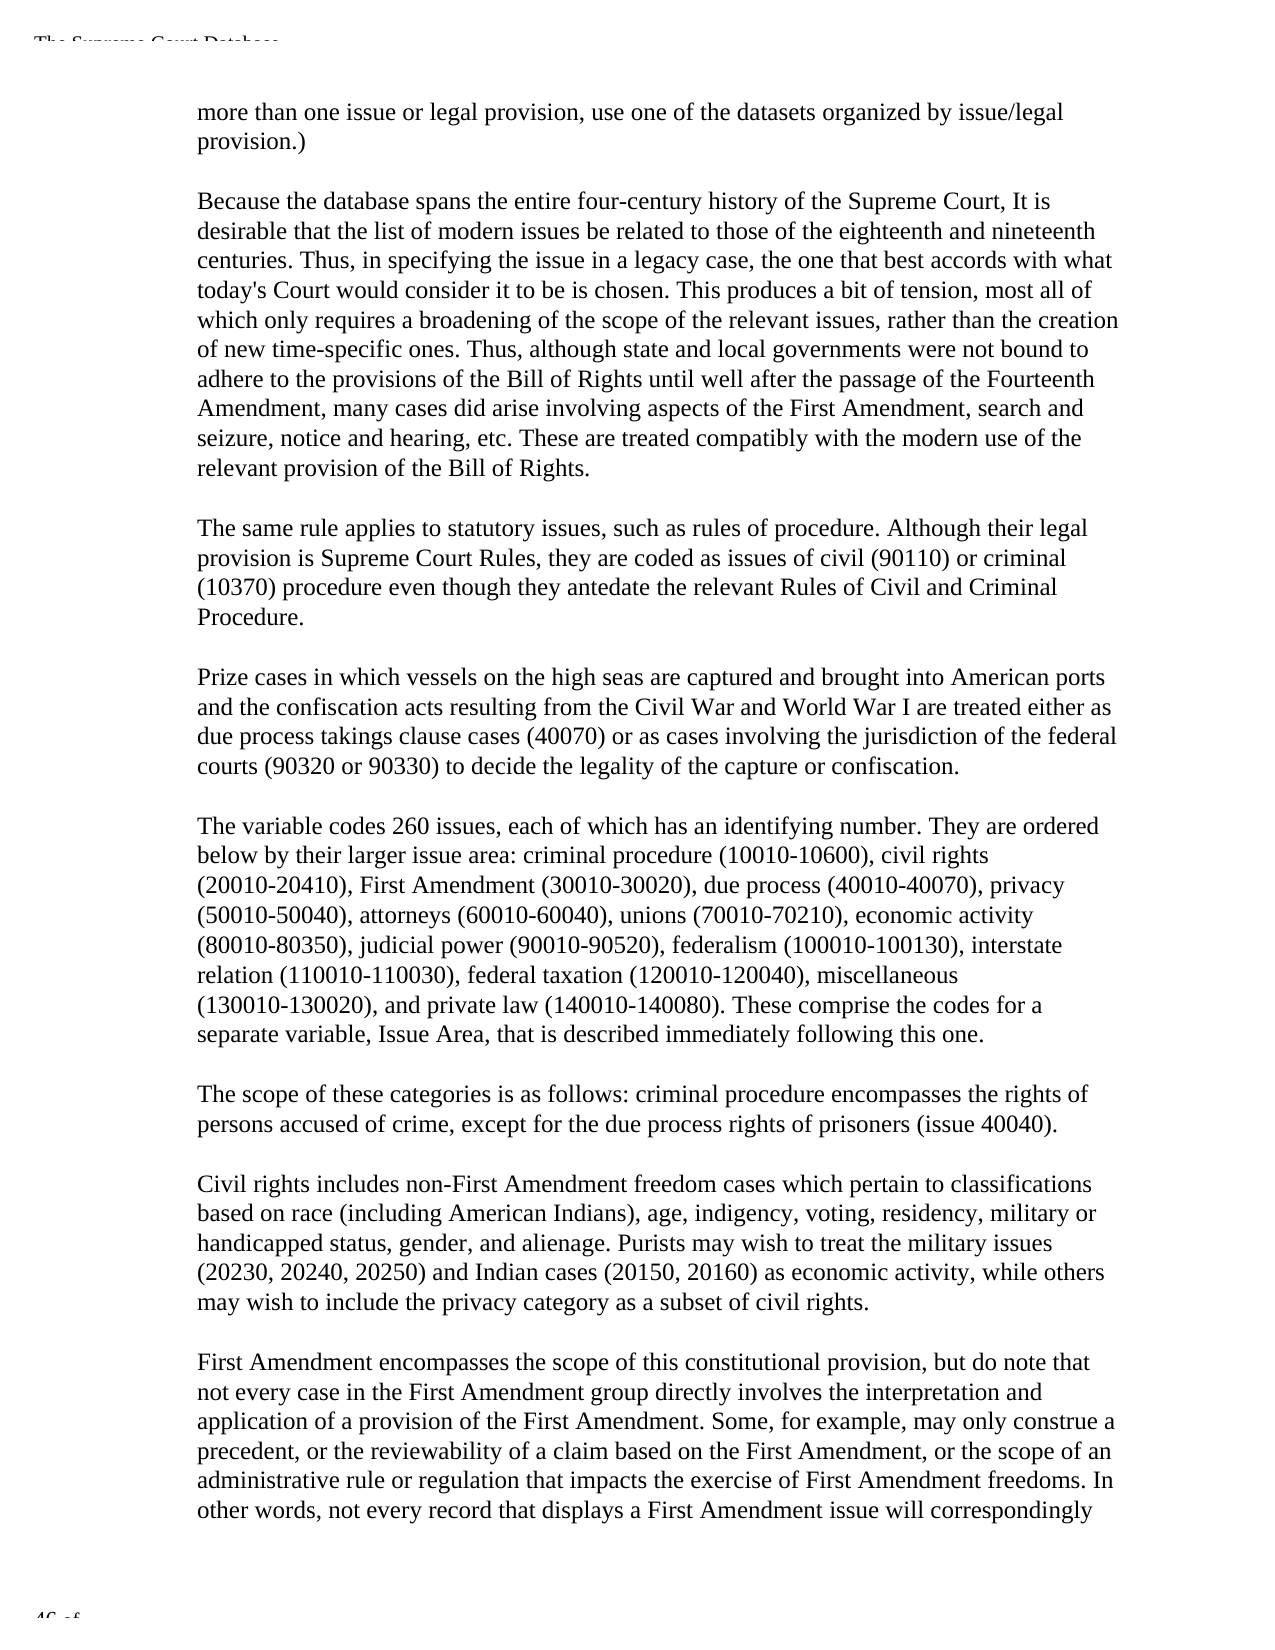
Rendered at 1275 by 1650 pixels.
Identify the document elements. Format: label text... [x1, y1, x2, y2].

text (20010-20410), First Amendment (30010-30020), due process (40010-40070), privacy [197, 870, 1139, 899]
text First Amendment encompasses the scope of this constitutional provision, but do note that not every case in the First Amendment group directly involves the interpretation and application of a provision of the First Amendment. Some, for example, may only construe a precedent, or the reviewability of a claim based on the First Amendment, or the scope of an administrative rule or regulation that impacts the exercise of First Amendment freedoms. In other words, not every record that displays a First Amendment issue will correspondingly [197, 1347, 1117, 1524]
text The scope of these categories is as follows: criminal procedure encompasses the rights of persons accused of crime, except for the due process rights of prisoners (issue 40040). [197, 1079, 1091, 1138]
text (80010-80350), judicial power (90010-90520), federalism (100010-100130), interstate [197, 930, 1139, 959]
text (50010-50040), attorneys (60010-60040), unions (70010-70210), economic activity [197, 900, 1139, 929]
text The variable codes 260 issues, each of which has an identifying number. They are ordered below by their larger issue area: criminal procedure (10010-10600), civil rights [197, 811, 1139, 869]
text Because the database spans the entire four-century history of the Supreme Court, It is desirable that the list of modern issues be related to those of the eighteenth and nineteenth centuries. Thus, in specifying the issue in a legacy case, the one that best accords with what today's Court would consider it to be is chosen. This produces a bit of tension, most all of which only requires a broadening of the scope of the relevant issues, rather than the creation of new time-specific ones. Thus, although state and local governments were not bound to adhere to the provisions of the Bill of Rights until well after the passage of the Fourteenth Amendment, many cases did arise involving aspects of the First Amendment, search and seizure, notice and hearing, etc. These are treated compatibly with the modern use of the relevant provision of the Bill of Rights. [197, 186, 1121, 481]
text Civil rights includes non-First Amendment freedom cases which pertain to classifications based on race (including American Indians), age, indigency, voting, residency, military or handicapped status, gender, and alienage. Purists may wish to treat the military issues (20230, 20240, 20250) and Indian cases (20150, 20160) as economic activity, while others may wish to include the privacy category as a subset of civil rights. [197, 1169, 1122, 1316]
text relation (110010-110030), federal taxation (120010-120040), miscellaneous (130010-130020), and private law (140010-140080). These comprise the codes for a separate variable, Issue Area, that is described immediately following this one. [197, 960, 1043, 1048]
text The same rule applies to statutory issues, such as rules of procedure. Although their legal provision is Supreme Court Rules, they are coded as issues of civil (90110) or criminal (10370) procedure even though they antedate the relevant Rules of Civil and Criminal Procedure. [197, 513, 1090, 631]
text more than one issue or legal provision, use one of the datasets organized by issue/legal provision.) [197, 97, 1139, 155]
text Prize cases in which vessels on the high seas are captured and brought into American ports and the confiscation acts resulting from the Civil War and World War I are treated either as due process takings clause cases (40070) or as cases involving the jurisdiction of the federal courts (90320 or 90330) to decide the legality of the capture or confiscation. [197, 662, 1119, 779]
